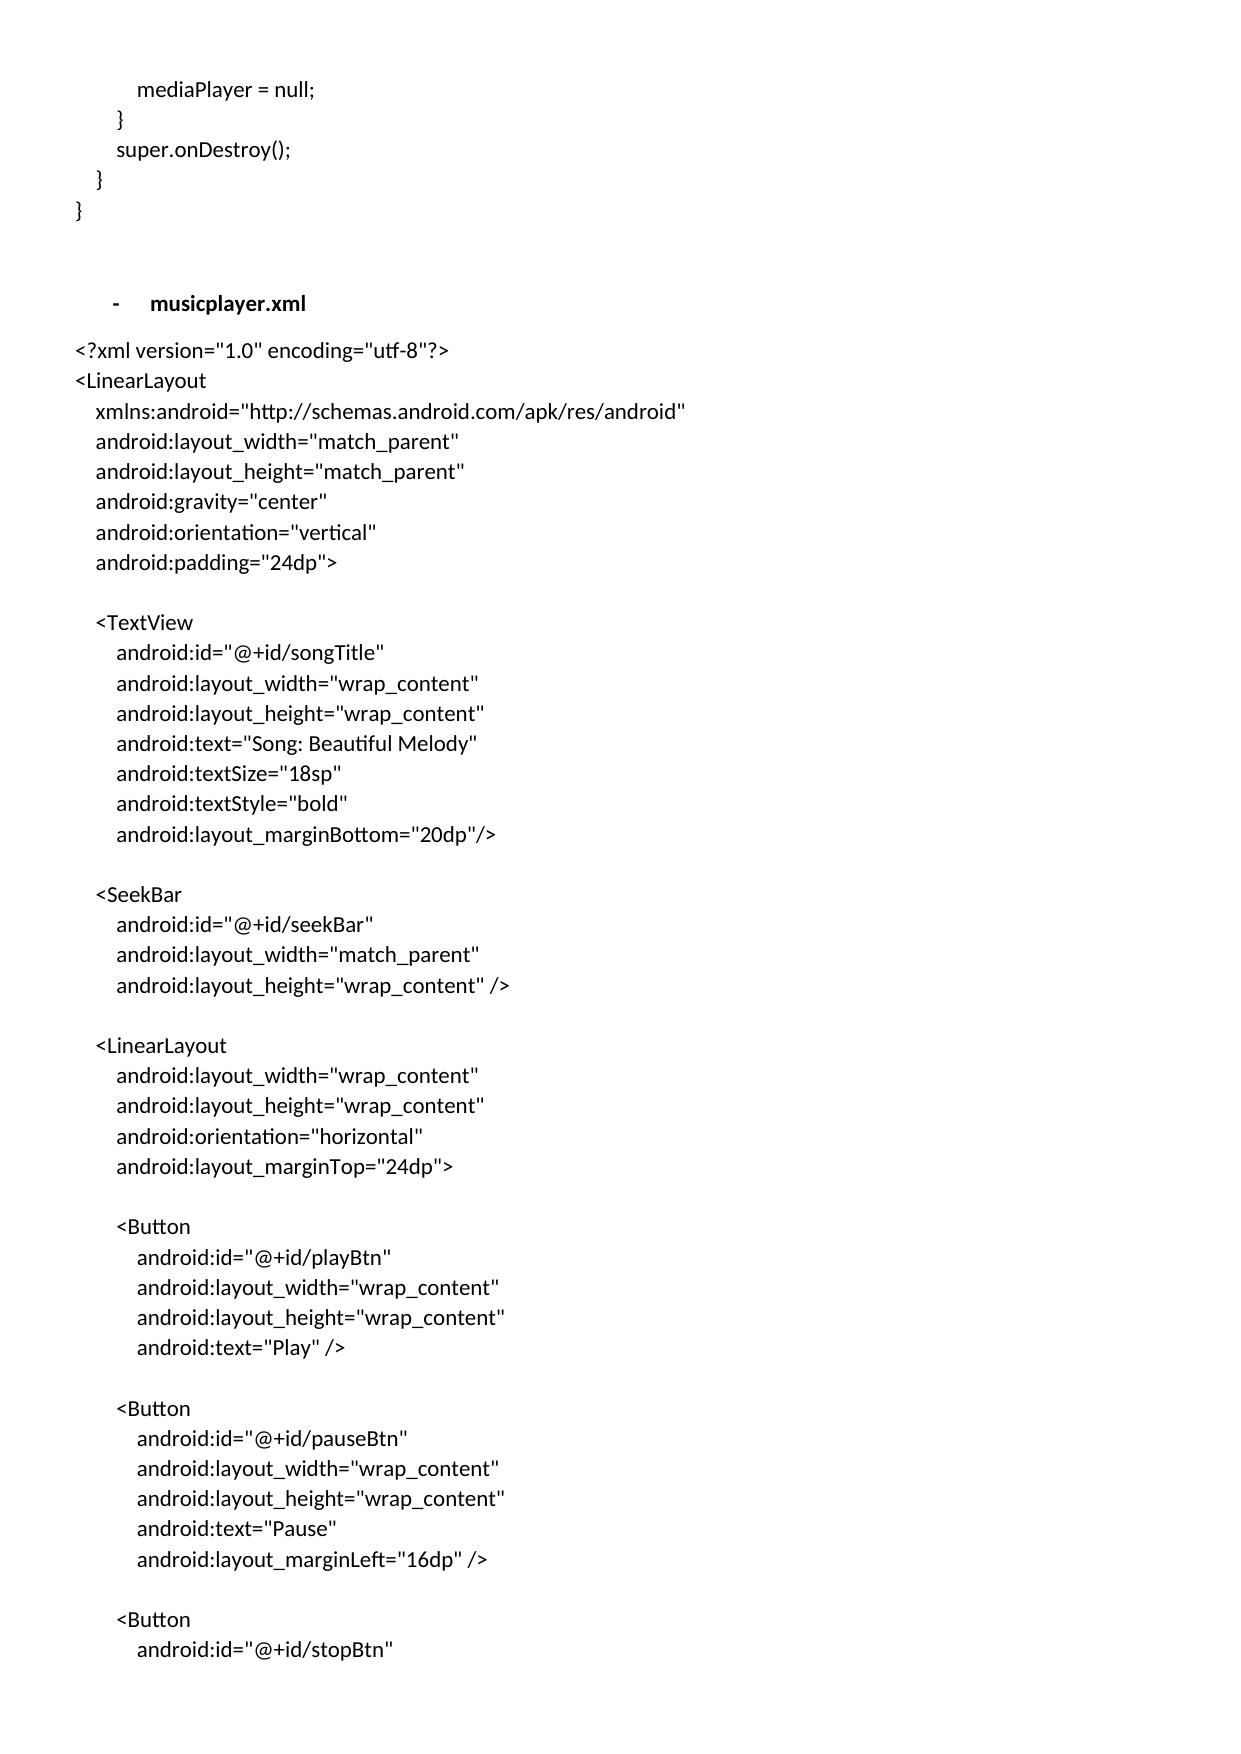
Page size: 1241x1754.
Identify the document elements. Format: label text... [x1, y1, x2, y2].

list musicplayer.xml [112, 289, 1165, 318]
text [75, 336, 1165, 1663]
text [75, 75, 1165, 224]
